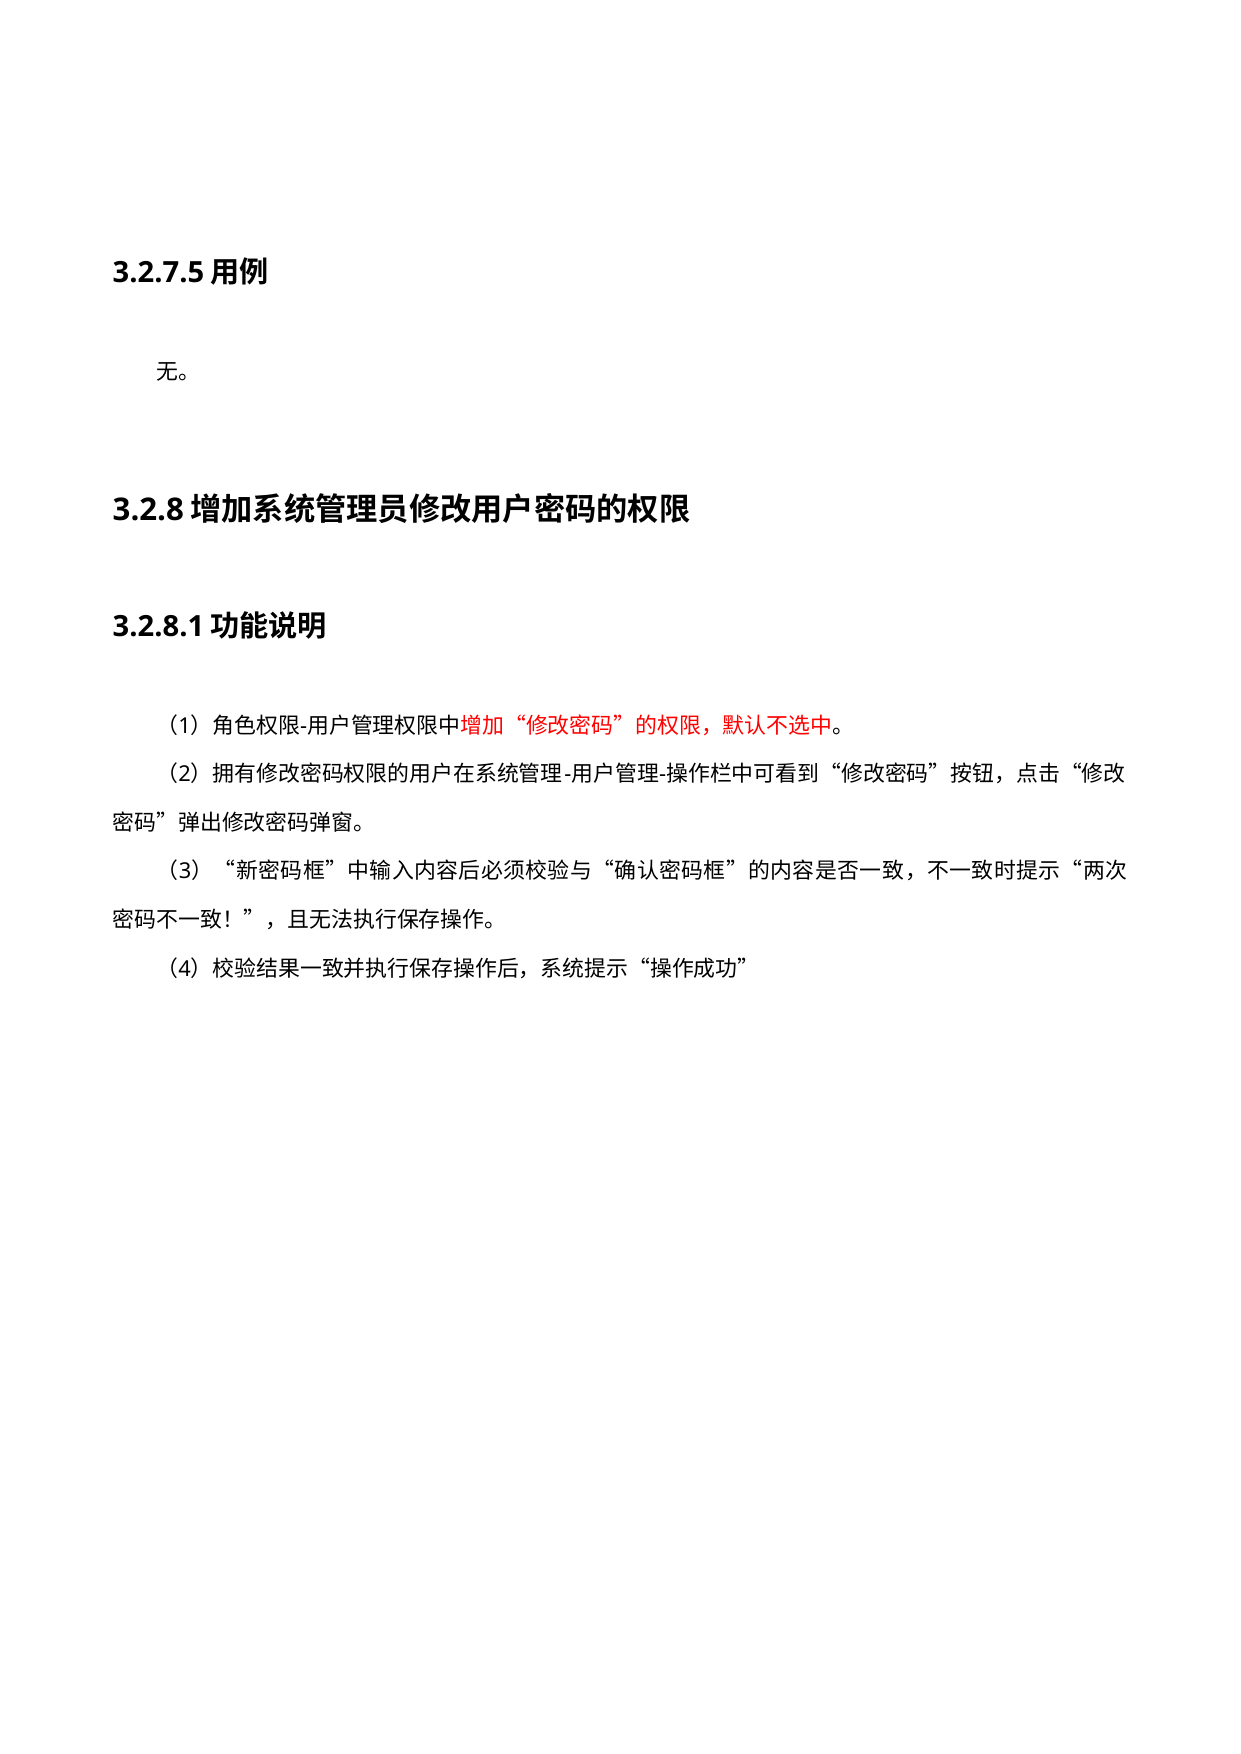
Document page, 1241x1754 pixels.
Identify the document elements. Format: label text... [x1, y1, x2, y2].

list （2）拥有修改密码权限的用户在系统管理-用户管理-操作栏中可看到“修改密码”按钮，点击“修改密码”弹出修改密码弹窗。 [112, 756, 1128, 837]
subtitle 3.2.8.1功能说明 [112, 591, 1128, 656]
list （1）角色权限-用户管理权限中增加“修改密码”的权限，默认不选中。 [112, 708, 1128, 740]
list 无。 [112, 353, 1128, 386]
subtitle 3.2.7.5用例 [112, 237, 1128, 302]
subtitle 3.2.8增加系统管理员修改用户密码的权限 [112, 474, 1128, 539]
list （3）“新密码框”中输入内容后必须校验与“确认密码框”的内容是否一致，不一致时提示“两次密码不一致！”，且无法执行保存操作。 [112, 853, 1128, 934]
list （4）校验结果一致并执行保存操作后，系统提示“操作成功” [112, 950, 1128, 983]
